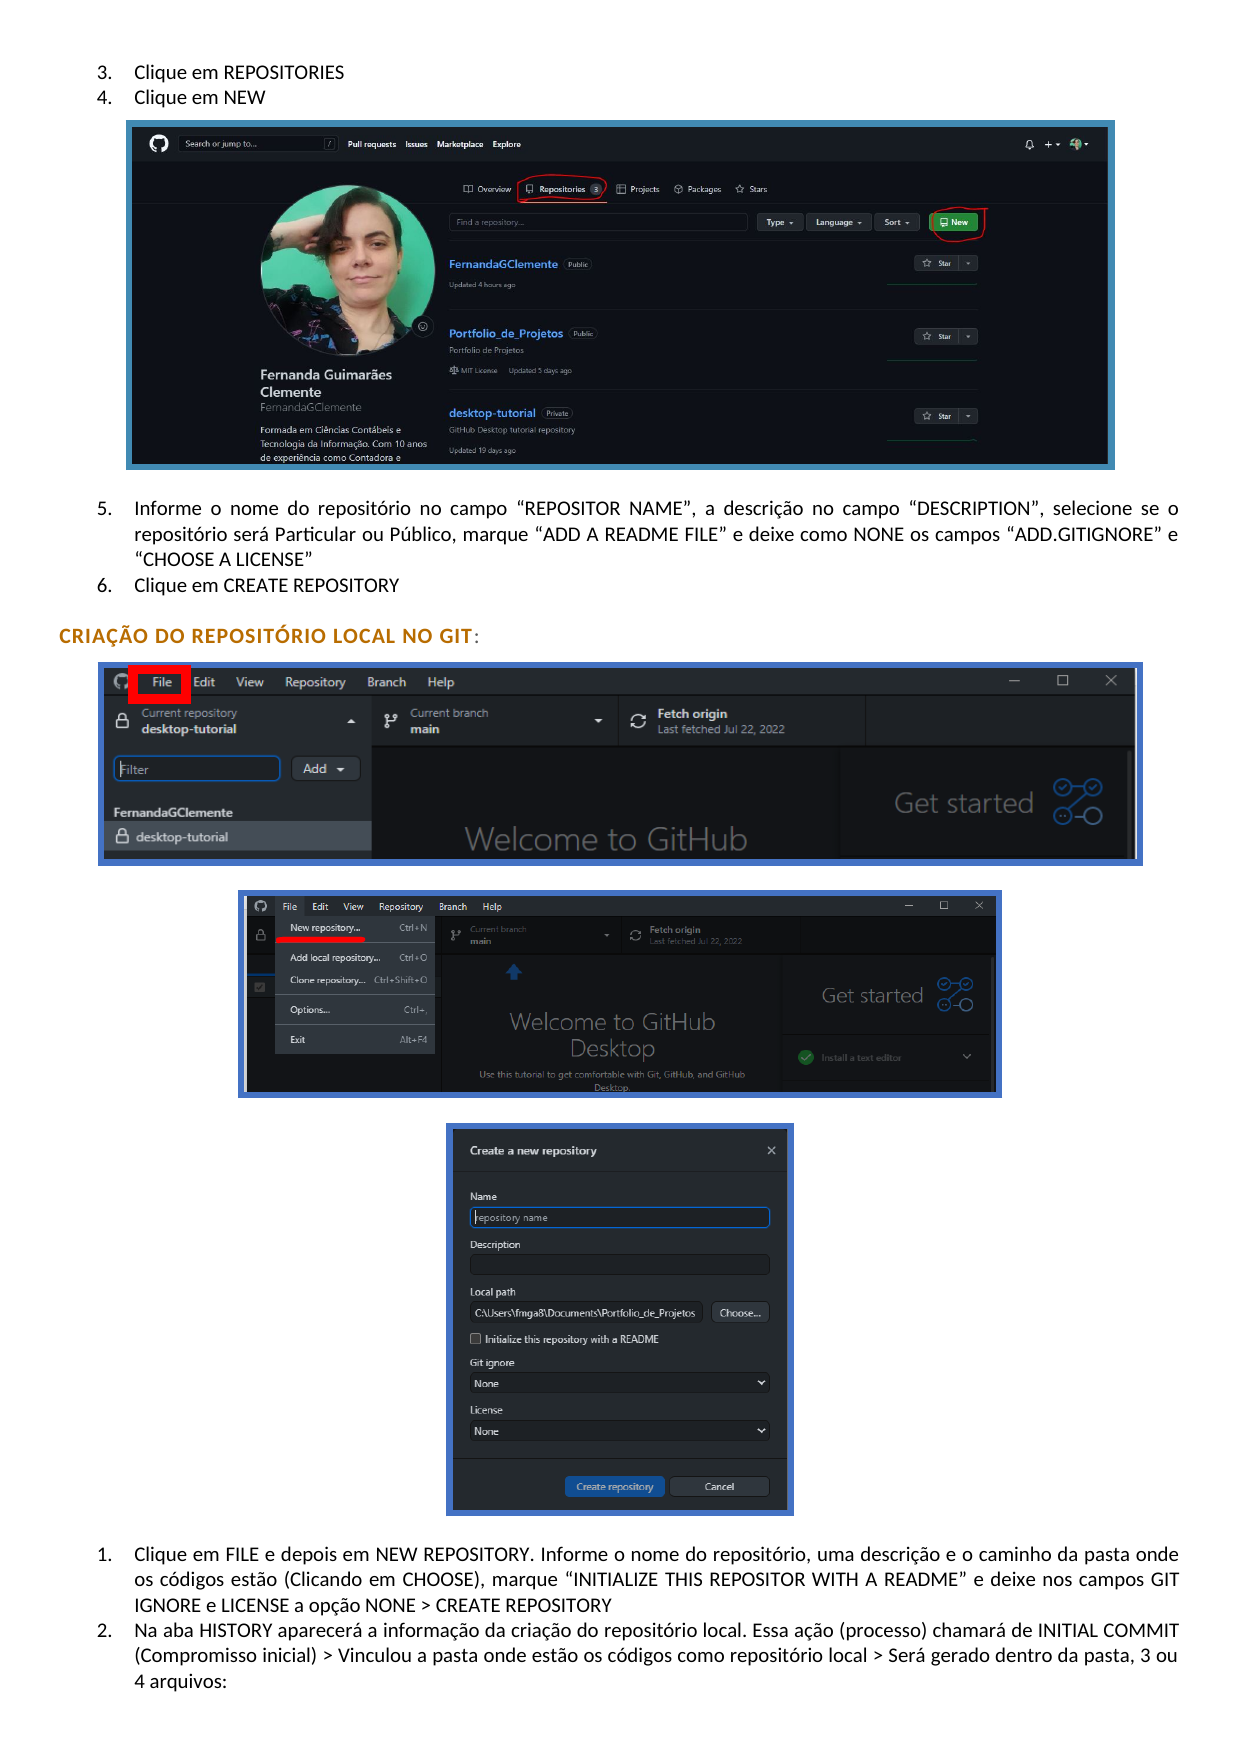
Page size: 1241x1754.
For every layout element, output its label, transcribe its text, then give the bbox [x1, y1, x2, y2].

picture [453, 1129, 788, 1510]
list Clique em REPOSITORIES [97, 59, 1181, 84]
list Clique em CREATE REPOSITORY [97, 572, 1181, 597]
list Clique em NEW [97, 84, 1181, 110]
list Informe o nome do repositório no campo “REPOSITOR NAME”, a descrição no campo “DESCRIPTION”, selecione se o repositório será Particular ou Público, marque “ADD A README FILE” e deixe como NONE os campos “ADD.GITIGNORE” e “CHOOSE A LICENSE” [97, 496, 1181, 572]
list Clique em FILE e depois em NEW REPOSITORY. Informe o nome do repositório, uma descrição e o caminho da pasta onde os códigos estão (Clicando em CHOOSE), marque “INITIALIZE THIS REPOSITOR WITH A README” e deixe nos campos GIT IGNORE e LICENSE a opção NONE > CREATE REPOSITORY [97, 1541, 1181, 1617]
list Na aba HISTORY aparecerá a informação da criação do repositório local. Essa ação (processo) chamará de INITIAL COMMIT (Compromisso inicial) > Vinculou a pasta onde estão os códigos como repositório local > Será gerado dentro da pasta, 3 ou 4 arquivos: [97, 1617, 1181, 1693]
picture [132, 127, 1108, 464]
picture [138, 674, 181, 694]
picture [104, 668, 1137, 859]
picture [244, 896, 996, 1092]
subtitle CRIAÇÃO DO REPOSITÓRIO LOCAL NO GIT: [59, 623, 1181, 649]
